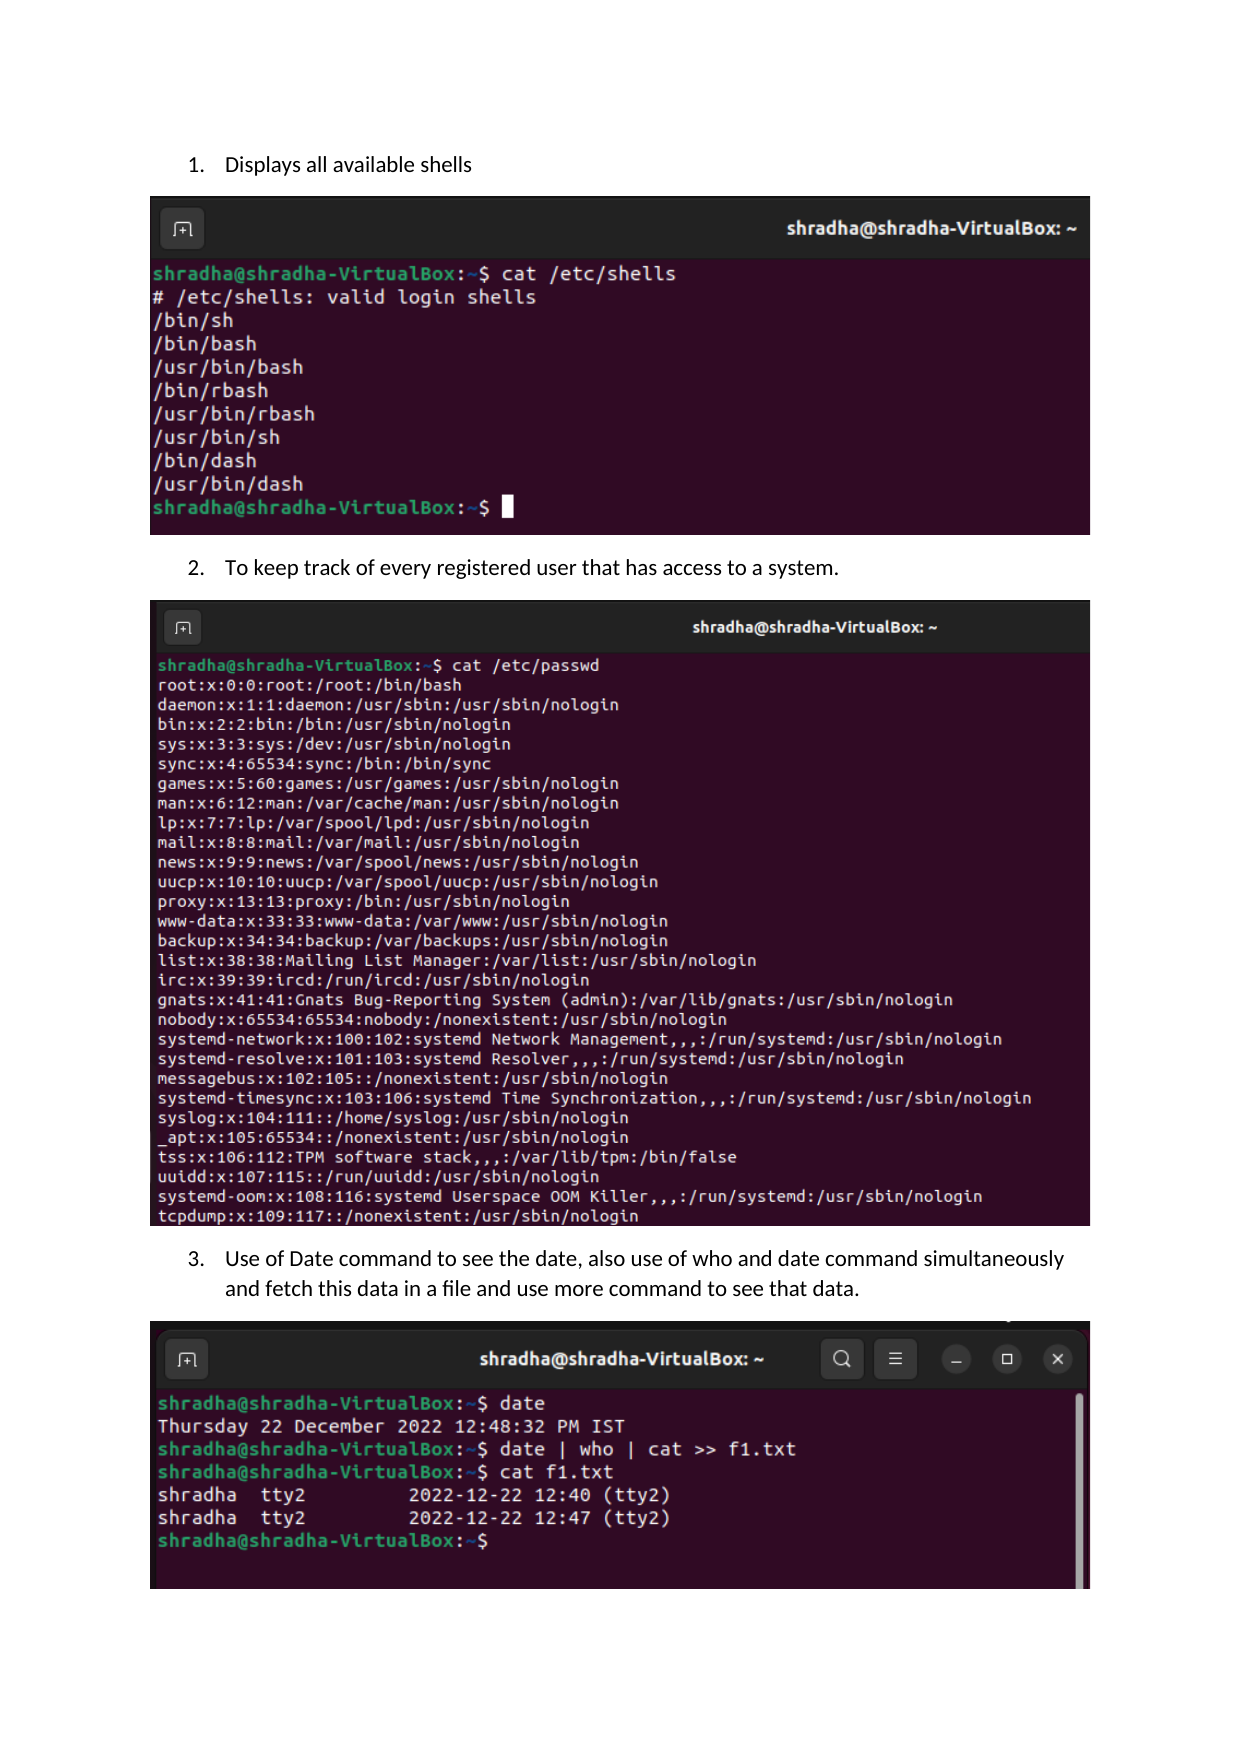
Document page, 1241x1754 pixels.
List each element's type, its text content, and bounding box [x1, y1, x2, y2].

list To keep track of every registered user that has access to a system. [187, 553, 1090, 581]
list Use of Date command to see the date, also use of who and date command simultaneously and fetch this data in a file and use more command to see that data. [187, 1244, 1090, 1302]
picture [150, 1321, 1091, 1589]
list Displays all available shells [187, 150, 1090, 178]
picture [150, 196, 1091, 535]
picture [150, 600, 1091, 1226]
